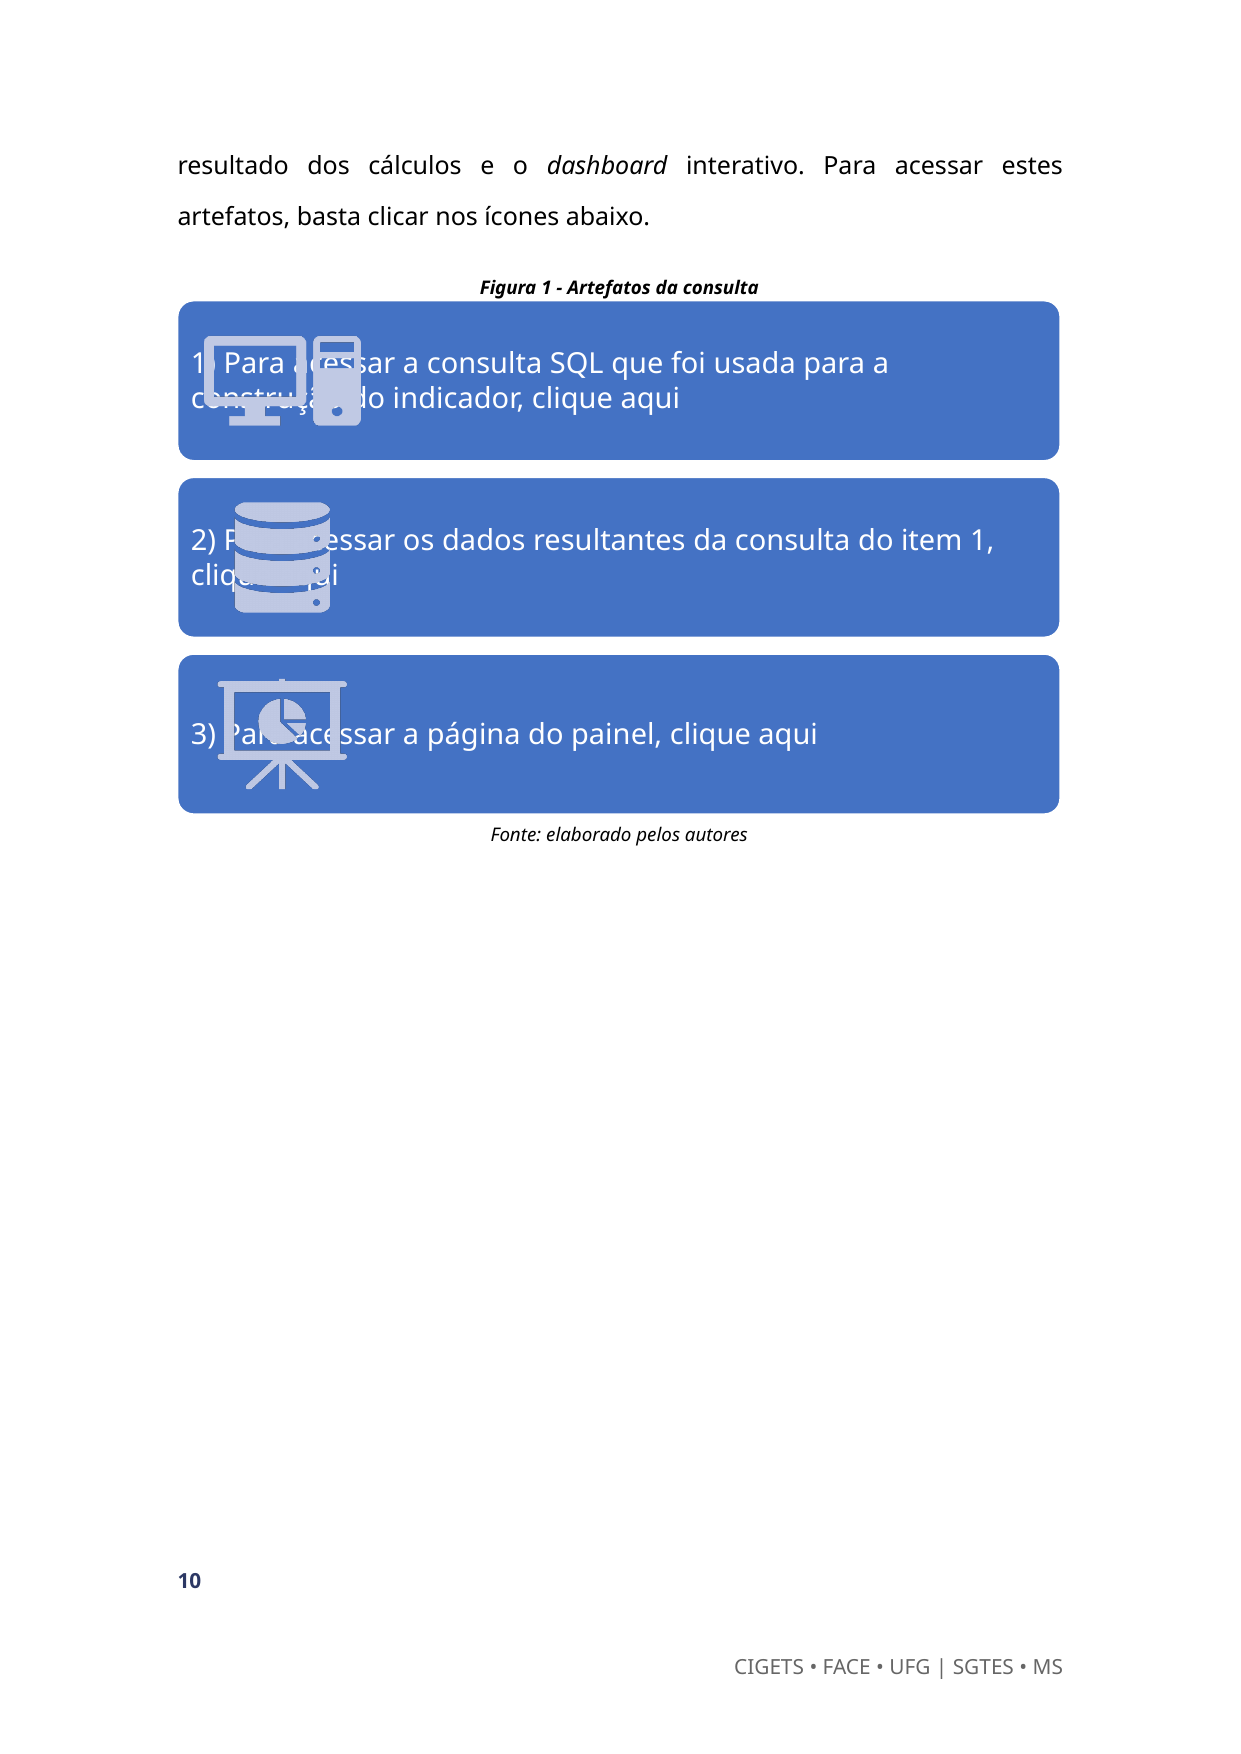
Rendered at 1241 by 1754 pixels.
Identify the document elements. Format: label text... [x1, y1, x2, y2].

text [177, 148, 1063, 233]
list Fonte: elaborado pelos autores [177, 821, 1063, 847]
picture [200, 325, 364, 436]
text Figura 1 - Artefatos da consulta [177, 275, 1063, 300]
picture [200, 678, 364, 790]
picture [200, 502, 364, 613]
